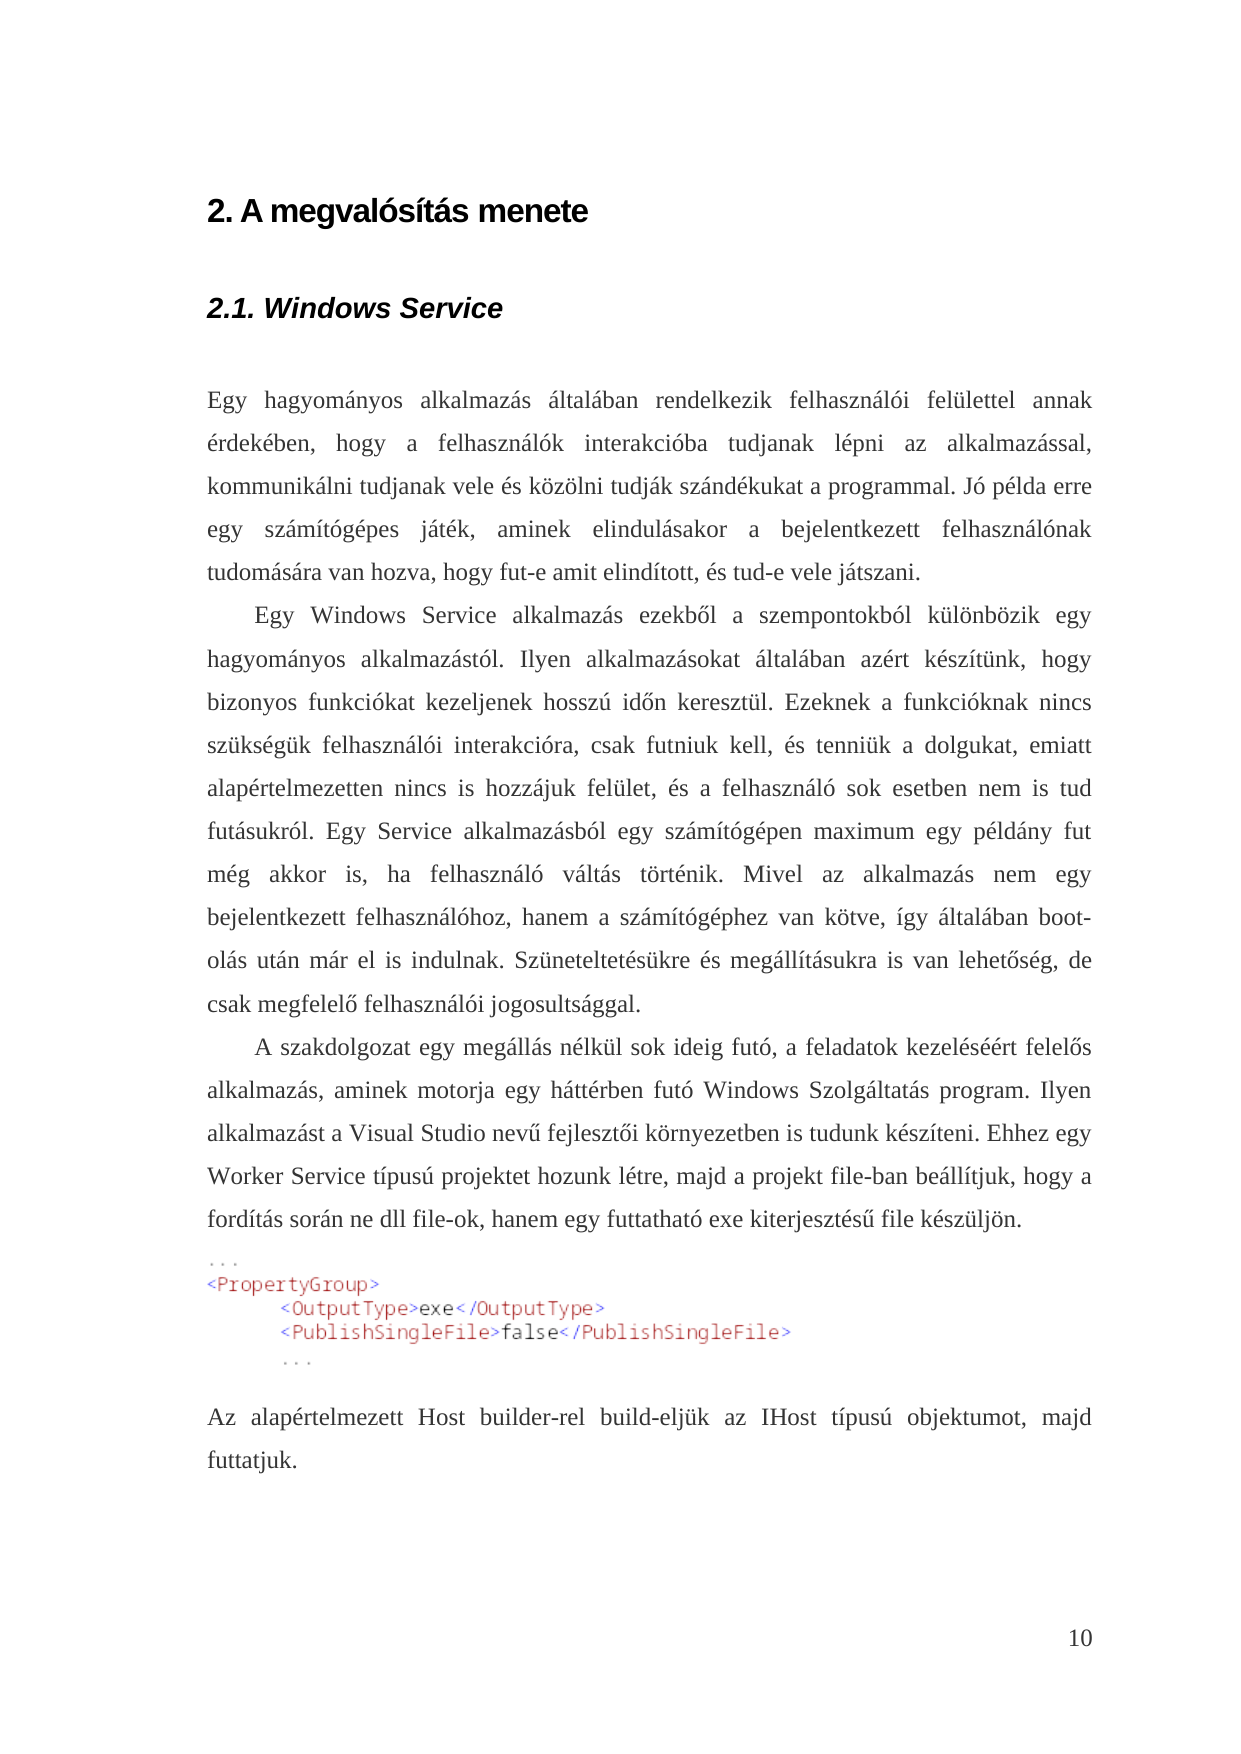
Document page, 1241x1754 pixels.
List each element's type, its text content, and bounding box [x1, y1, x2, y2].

text Egy hagyományos alkalmazás általában rendelkezik felhasználói felülettel annak érdekében, hogy a felhasználók interakcióba tudjanak lépni az alkalmazással, kommunikálni tudjanak vele és közölni tudják szándékukat a programmal. Jó példa erre egy számítógépes játék, aminek elindulásakor a bejelentkezett felhasználónak tudomására van hozva, hogy fut-e amit elindított, és tud-e vele játszani. [207, 385, 1092, 586]
text Az alapértelmezett Host builder-rel build-eljük az IHost típusú objektumot, majd futtatjuk. [207, 1402, 1092, 1474]
subtitle 2.1. Windows Service [207, 292, 1092, 325]
text Egy Windows Service alkalmazás ezekből a szempontokból különbözik egy hagyományos alkalmazástól. Ilyen alkalmazásokat általában azért készítünk, hogy bizonyos funkciókat kezeljenek hosszú időn keresztül. Ezeknek a funkcióknak nincs szükségük felhasználói interakcióra, csak futniuk kell, és tenniük a dolgukat, emiatt alapértelmezetten nincs is hozzájuk felület, és a felhasználó sok esetben nem is tud futásukról. Egy Service alkalmazásból egy számítógépen maximum egy példány fut még akkor is, ha felhasználó váltás történik. Mivel az alkalmazás nem egy bejelentkezett felhasználóhoz, hanem a számítógéphez van kötve, így általában boot-olás után már el is indulnak. Szüneteltetésükre és megállításukra is van lehetőség, de csak megfelelő felhasználói jogosultsággal. [207, 601, 1092, 1017]
subtitle 2. A megvalósítás menete [207, 191, 1092, 229]
text A szakdolgozat egy megállás nélkül sok ideig futó, a feladatok kezeléséért felelős alkalmazás, aminek motorja egy háttérben futó Windows Szolgáltatás program. Ilyen alkalmazást a Visual Studio nevű fejlesztői környezetben is tudunk készíteni. Ehhez egy Worker Service típusú projektet hozunk létre, majd a projekt file-ban beállítjuk, hogy a fordítás során ne dll file-ok, hanem egy futtatható exe kiterjesztésű file készüljön. [207, 1032, 1092, 1233]
